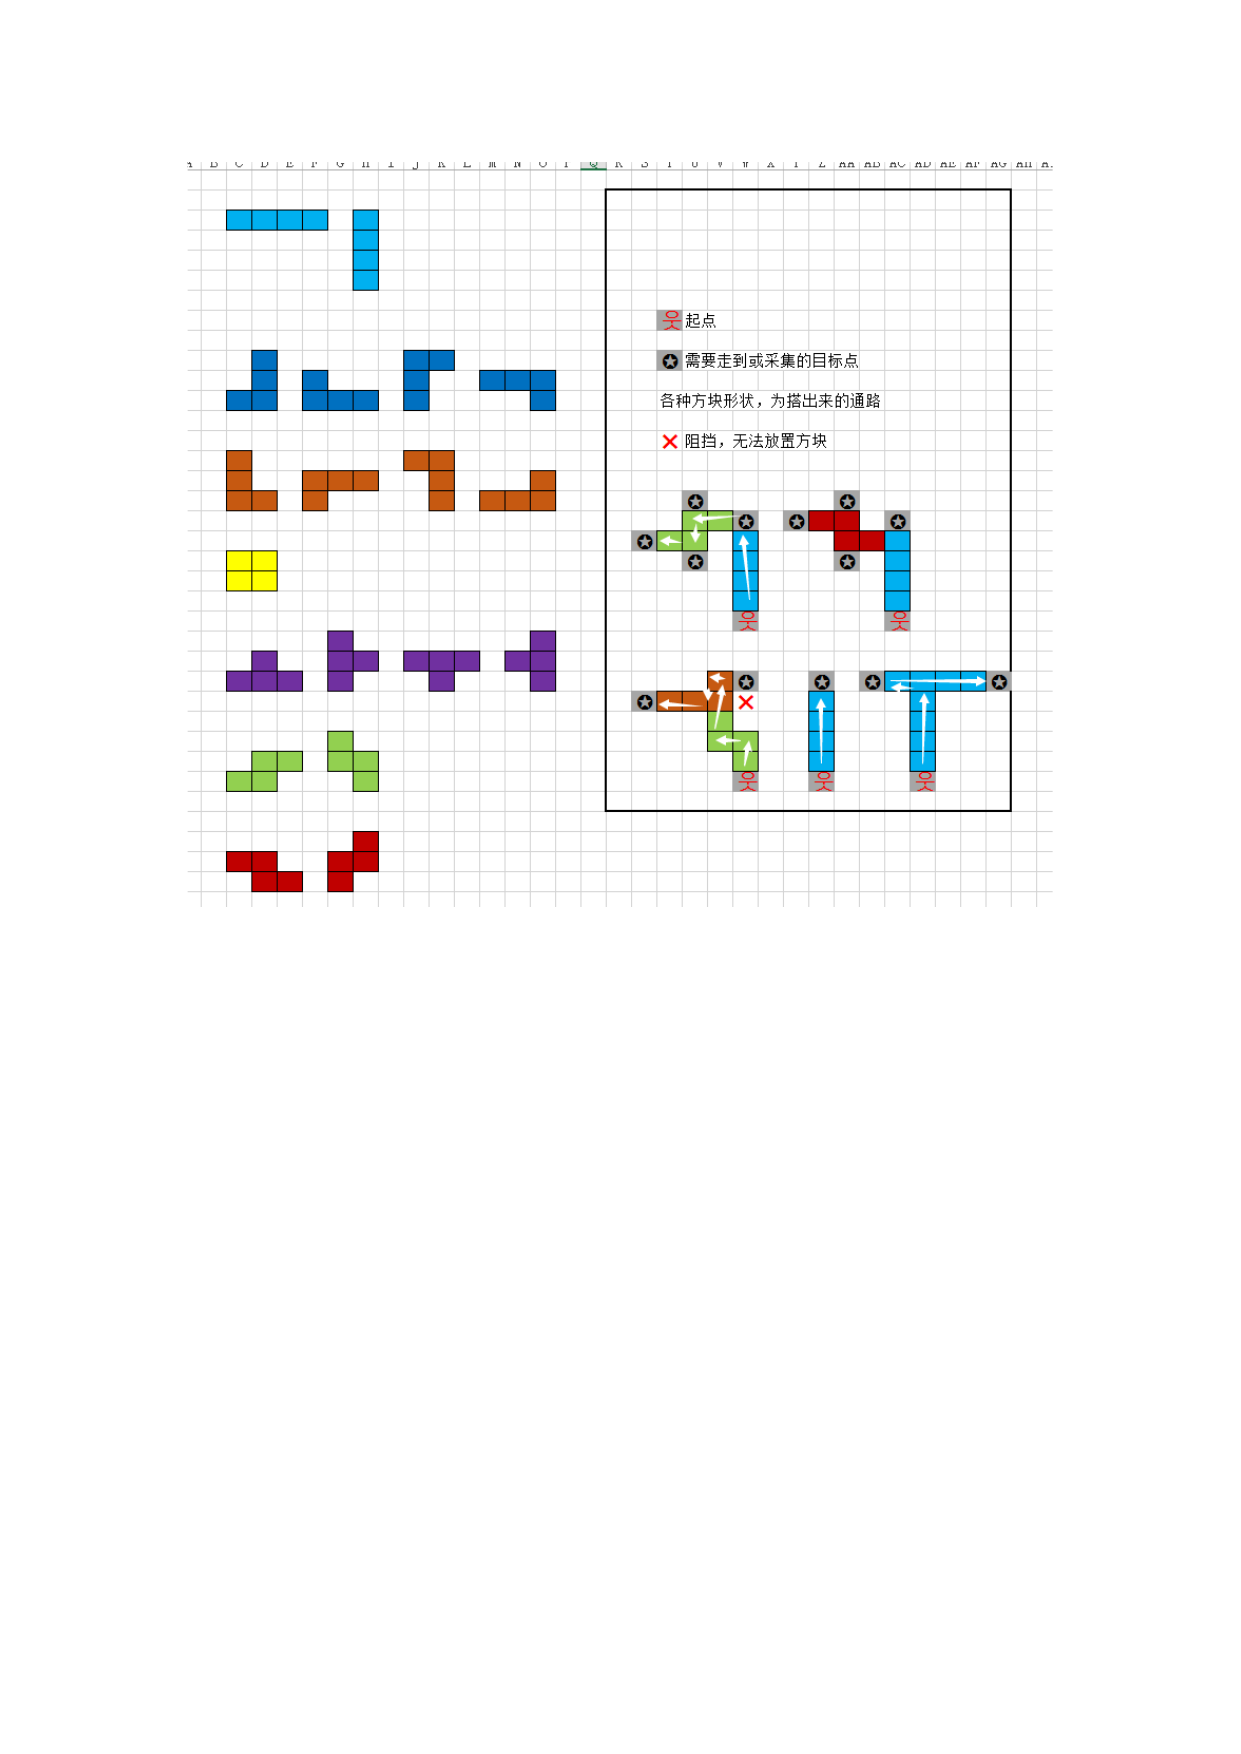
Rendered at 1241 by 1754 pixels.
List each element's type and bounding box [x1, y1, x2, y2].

picture [187, 162, 1053, 907]
